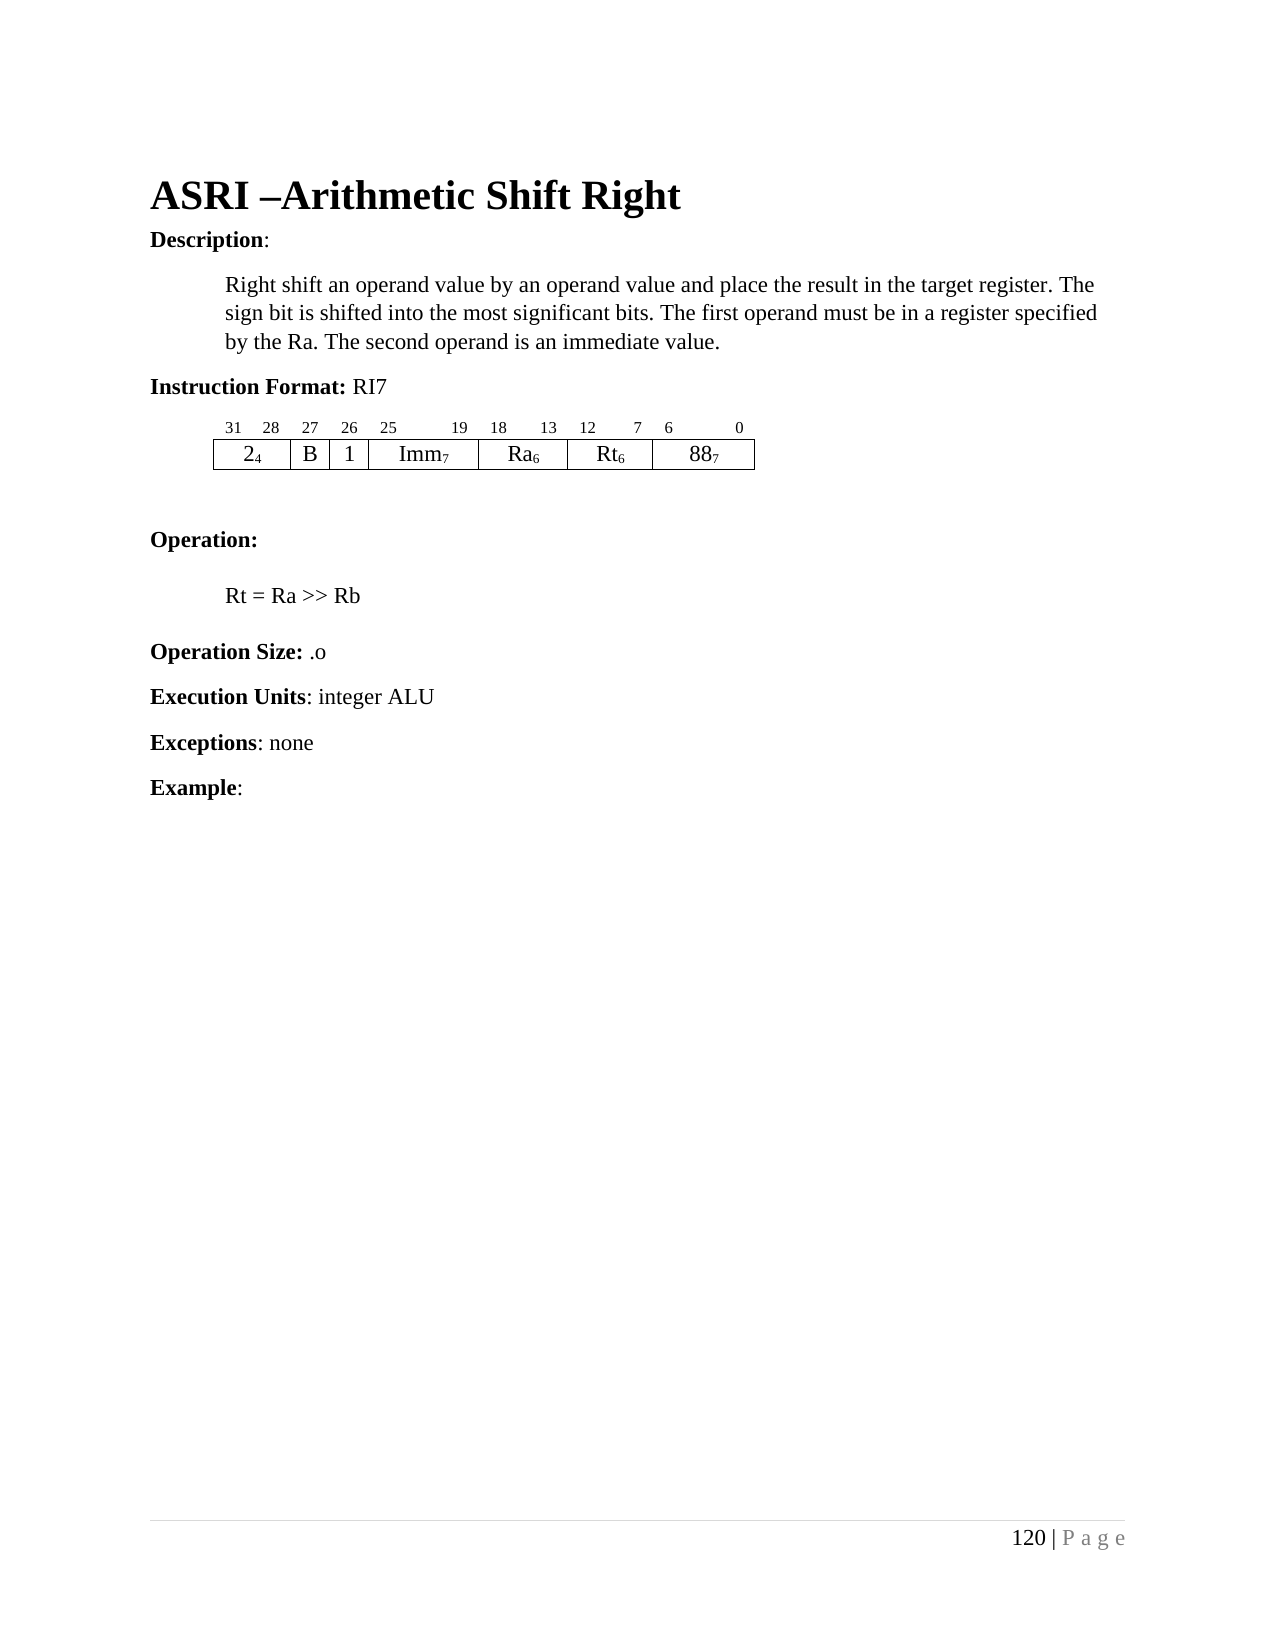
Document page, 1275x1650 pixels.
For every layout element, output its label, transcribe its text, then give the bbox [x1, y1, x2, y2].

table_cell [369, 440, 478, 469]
subtitle ASRI –Arithmetic Shift Right [150, 171, 1125, 219]
text Example: [150, 774, 1125, 800]
text Instruction Format: RI7 [150, 373, 1125, 399]
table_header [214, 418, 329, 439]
text Description: [150, 226, 1125, 252]
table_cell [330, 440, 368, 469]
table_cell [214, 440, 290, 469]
text Right shift an operand value by an operand value and place the result in the target register. The sign bit is shifted into the most significant bits. The first operand must be in a register specified by the Ra. The second operand is an immediate value. [225, 271, 1125, 354]
text Operation Size: .o [150, 638, 1125, 665]
text Exceptions: none [150, 728, 1125, 755]
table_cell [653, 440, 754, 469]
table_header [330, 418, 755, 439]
text Rt = Ra >> Rb [225, 582, 1125, 608]
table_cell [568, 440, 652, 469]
text Operation: [150, 526, 1125, 552]
text Execution Units: integer ALU [150, 683, 1125, 710]
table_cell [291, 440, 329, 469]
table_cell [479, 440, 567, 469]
